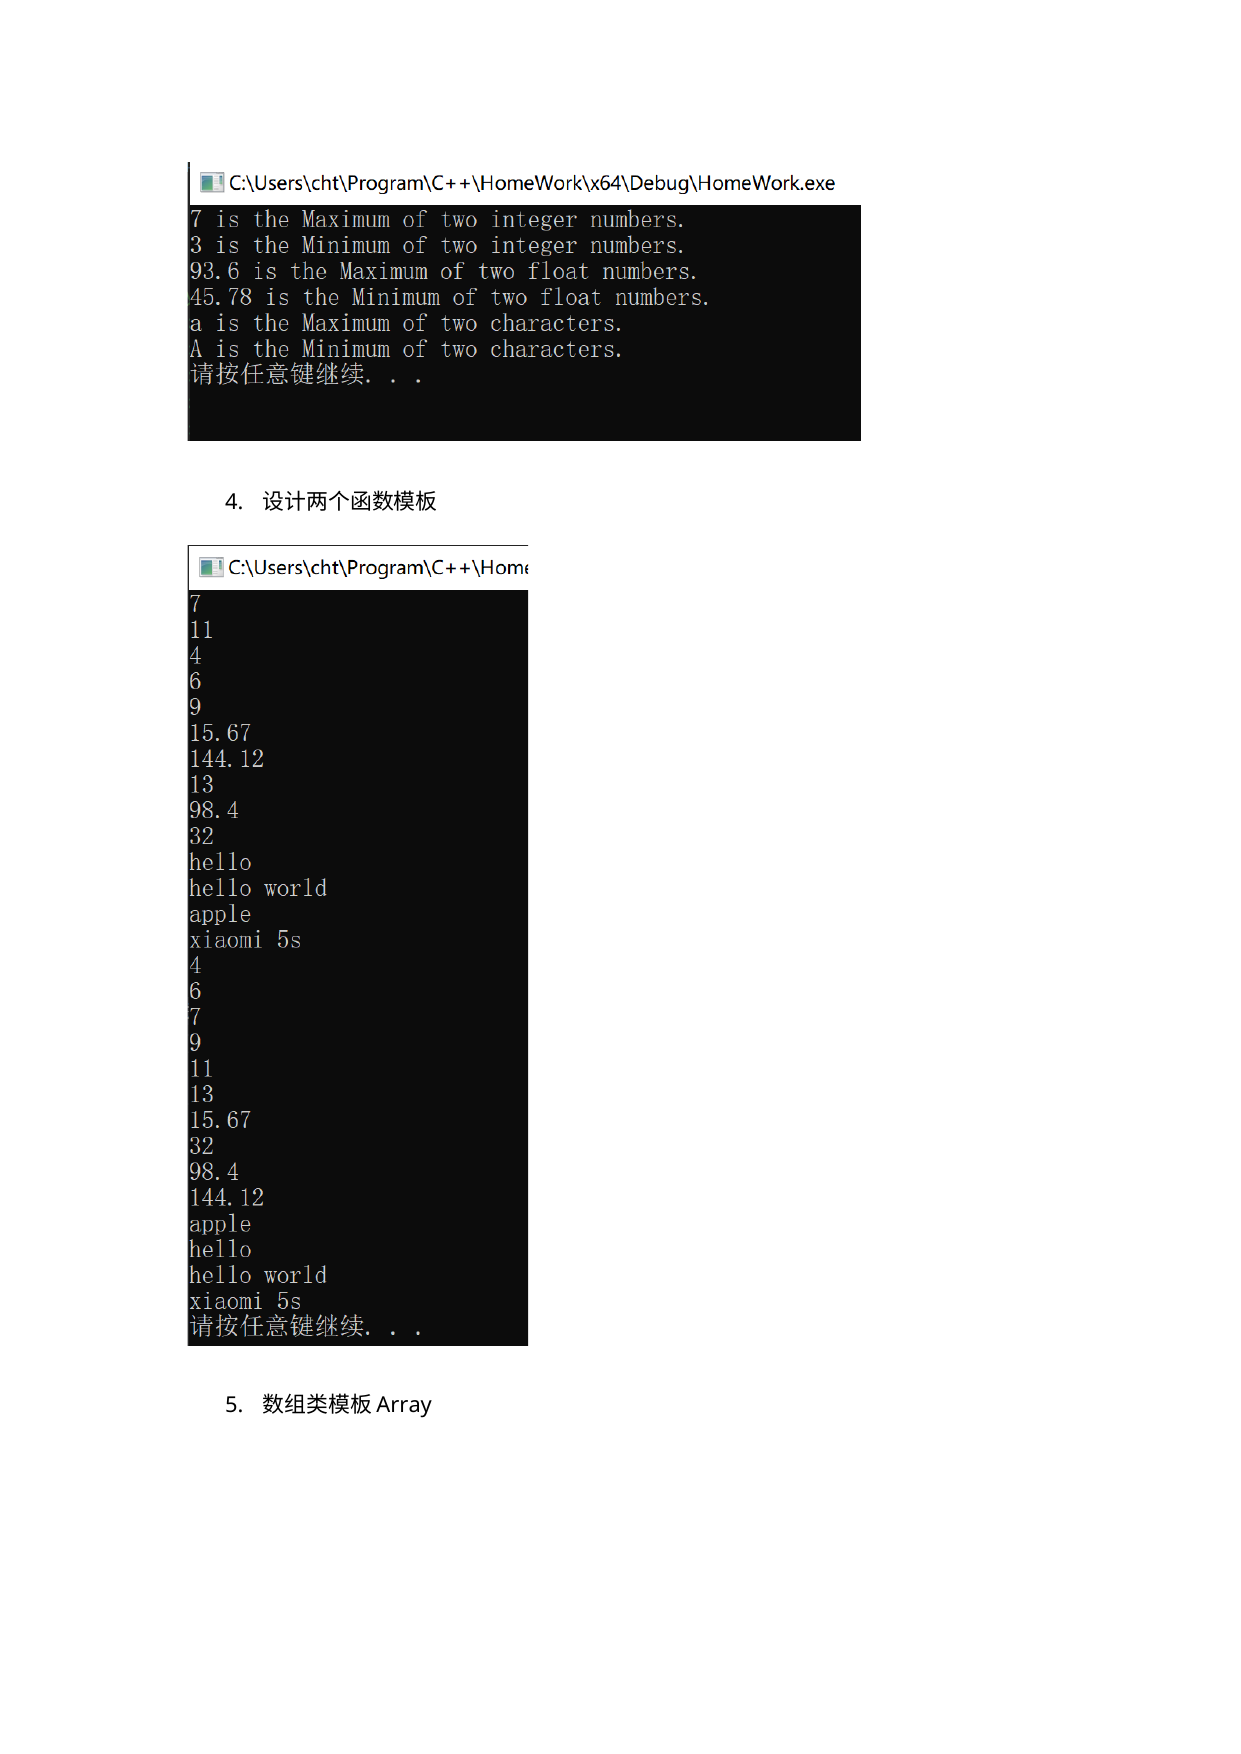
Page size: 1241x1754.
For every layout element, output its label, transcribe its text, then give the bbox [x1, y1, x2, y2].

list 数组类模板Array [225, 1387, 1053, 1419]
list 设计两个函数模板 [225, 484, 1053, 516]
picture [187, 162, 861, 441]
picture [187, 545, 529, 1346]
